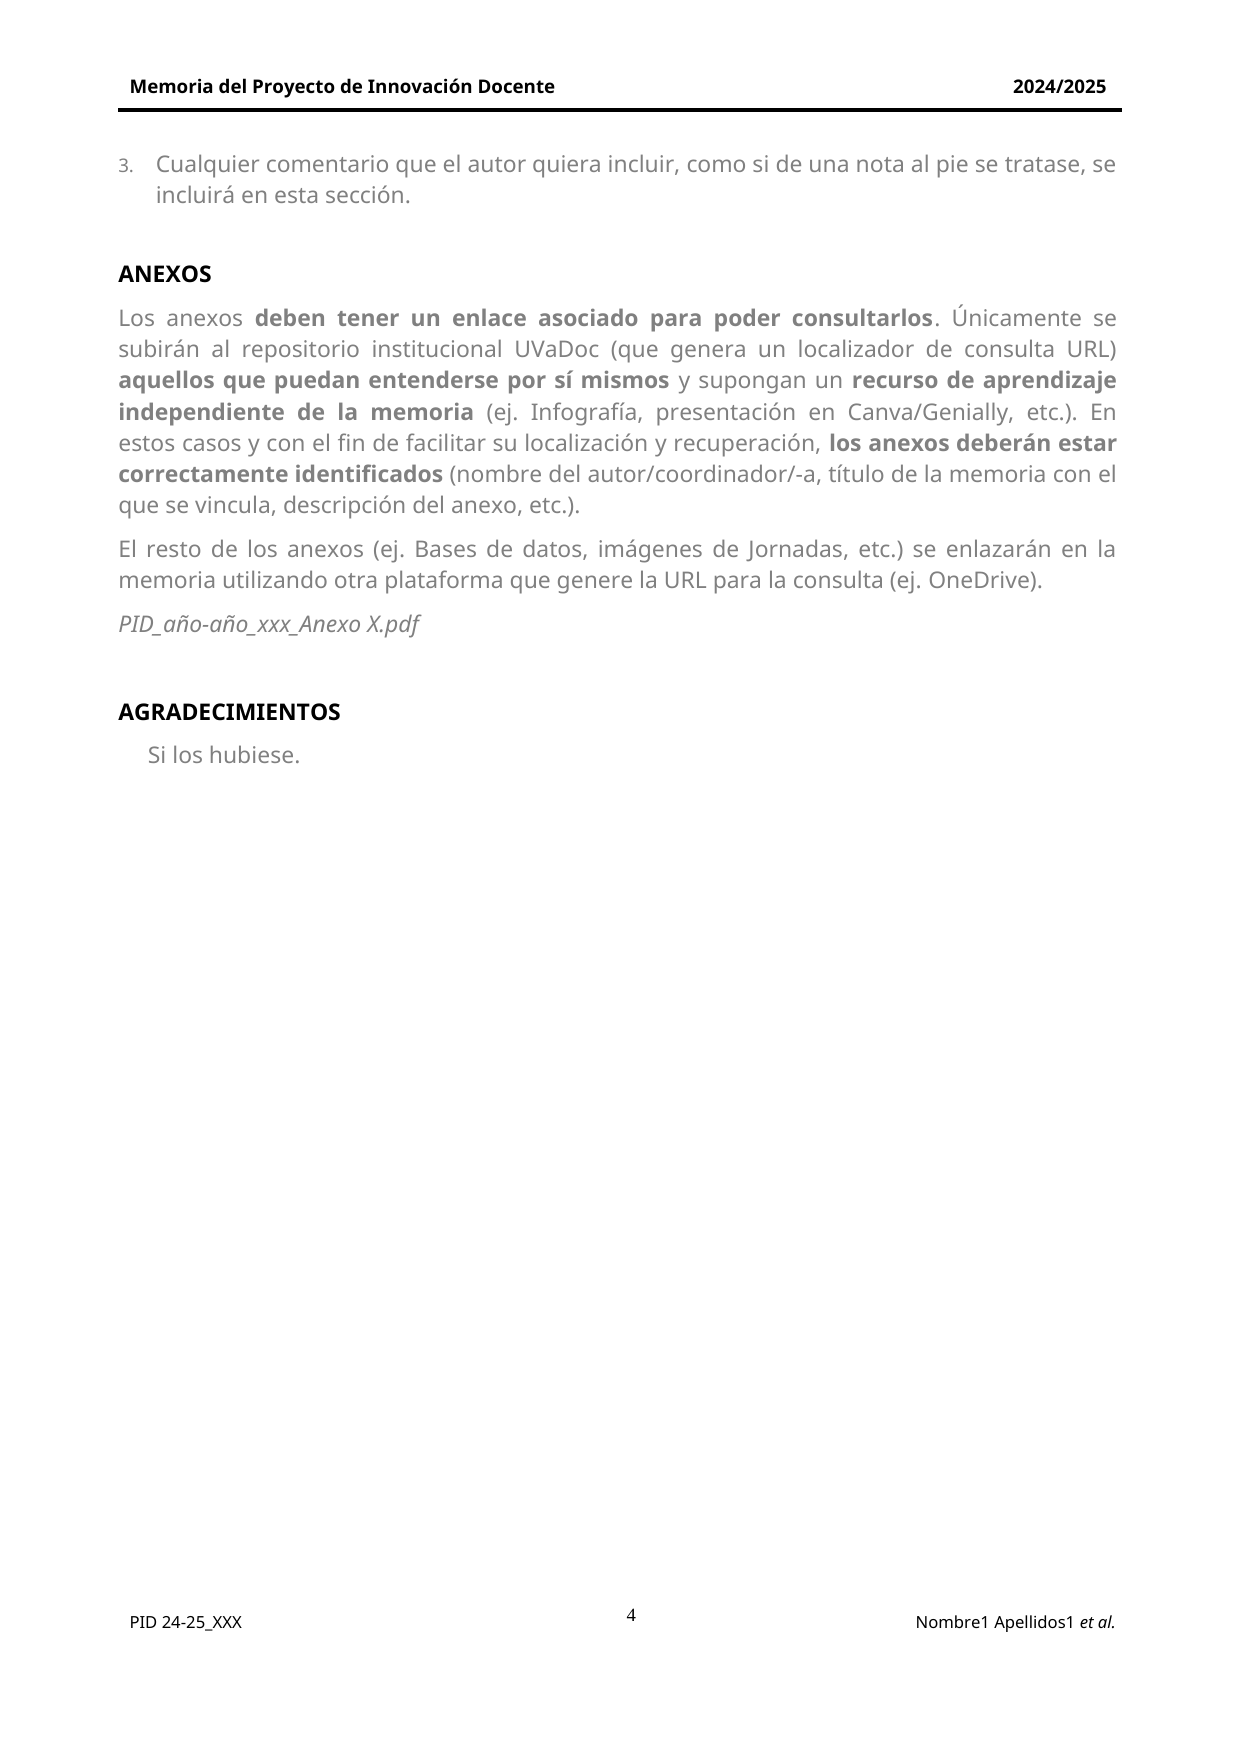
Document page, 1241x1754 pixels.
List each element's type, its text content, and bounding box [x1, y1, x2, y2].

list ANEXOS [118, 258, 1117, 289]
list PID_año-año_xxx_Anexo X.pdf [118, 608, 1117, 639]
text Si los hubiese. [118, 739, 1117, 771]
list El resto de los anexos (ej. Bases de datos, imágenes de Jornadas, etc.) se enlazarán en la memoria utilizando otra plataforma que genere la URL para la consulta (ej. OneDrive). [118, 533, 1117, 596]
list Los anexos deben tener un enlace asociado para poder consultarlos. Únicamente se subirán al repositorio institucional UVaDoc (que genera un localizador de consulta URL) aquellos que puedan entenderse por sí mismos y supongan un recurso de aprendizaje independiente de la memoria (ej. Infografía, presentación en Canva/Genially, etc.). En estos casos y con el fin de facilitar su localización y recuperación, los anexos deberán estar correctamente identificados (nombre del autor/coordinador/-a, título de la memoria con el que se vincula, descripción del anexo, etc.). [118, 302, 1117, 521]
list AGRADECIMIENTOS [118, 696, 1117, 727]
list Cualquier comentario que el autor quiera incluir, como si de una nota al pie se tratase, se incluirá en esta sección. [118, 148, 1117, 210]
